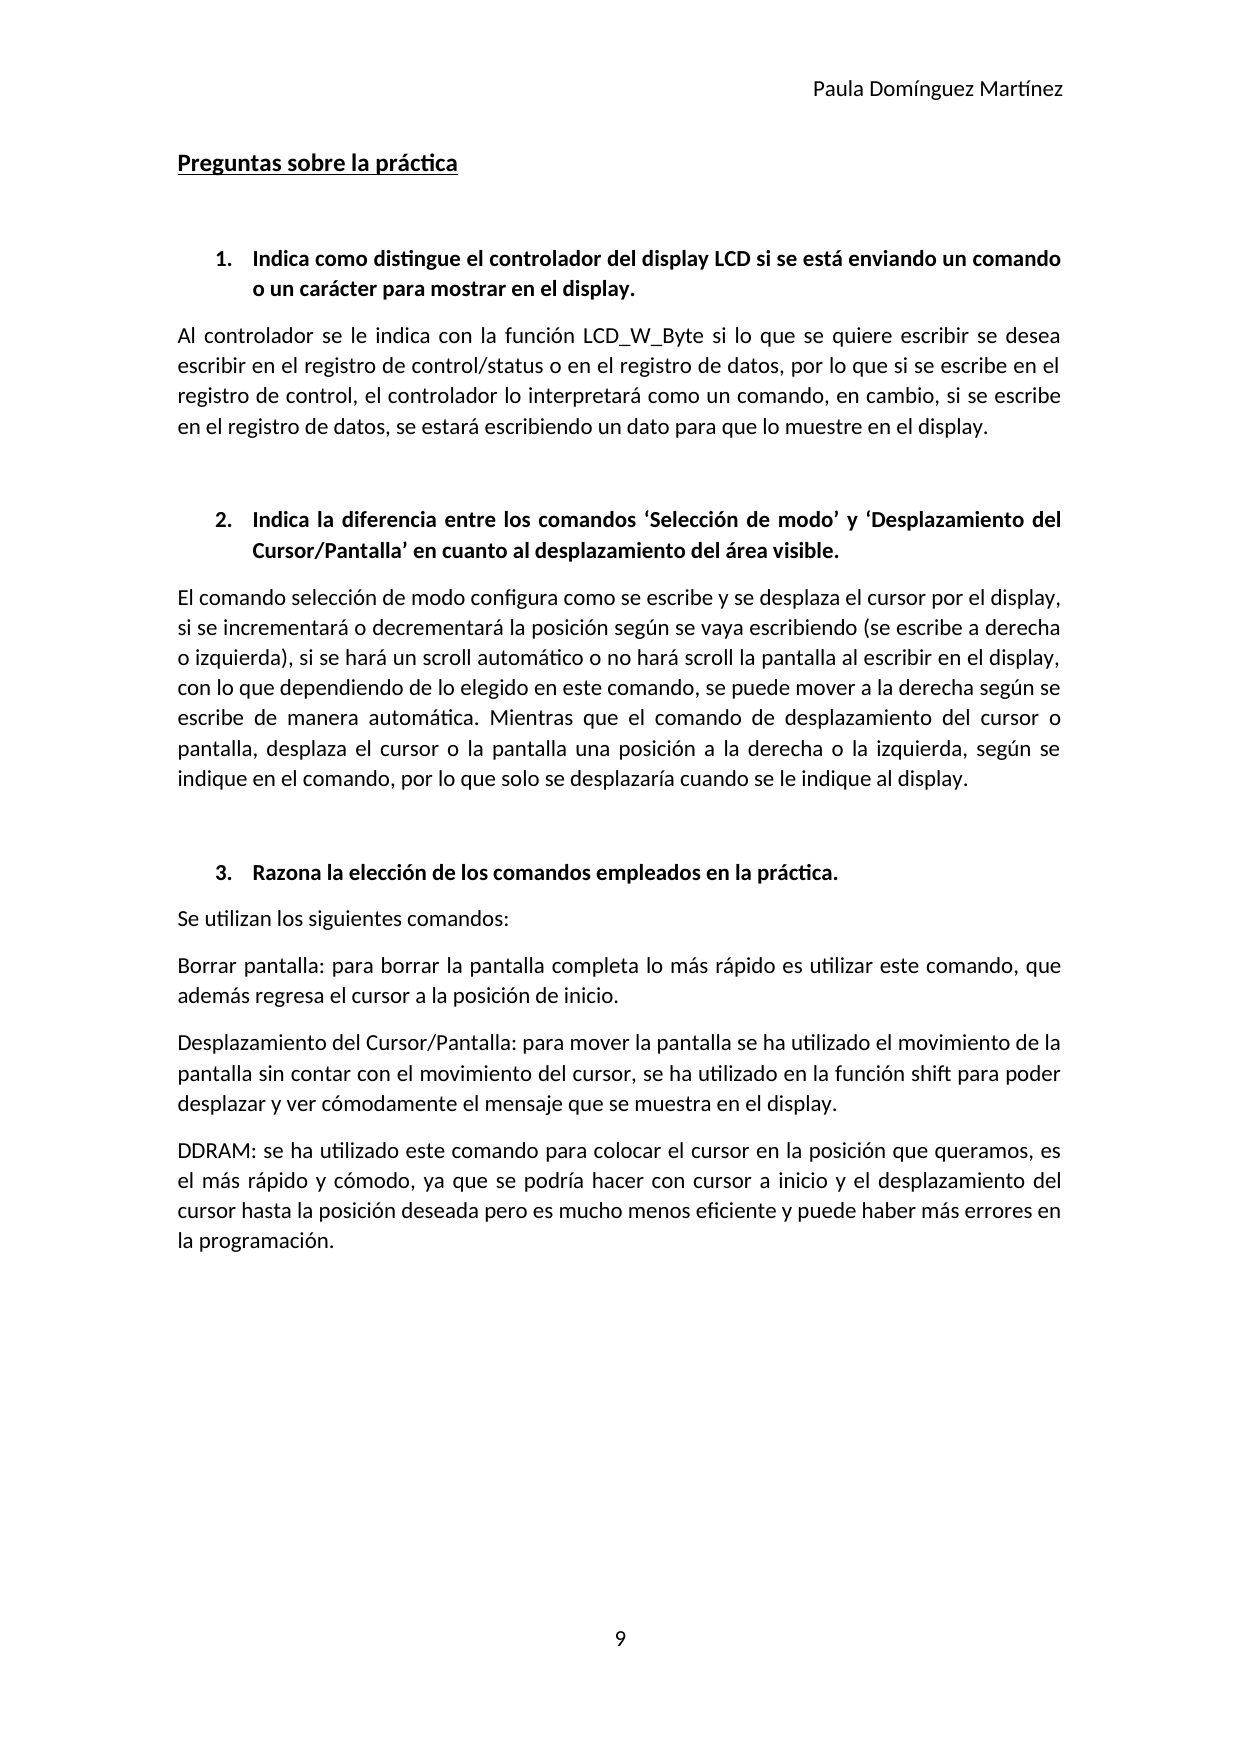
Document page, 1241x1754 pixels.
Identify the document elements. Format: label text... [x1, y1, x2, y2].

text DDRAM: se ha utilizado este comando para colocar el cursor en la posición que queramos, es el más rápido y cómodo, ya que se podría hacer con cursor a inicio y el desplazamiento del cursor hasta la posición deseada pero es mucho menos eficiente y puede haber más errores en la programación. [177, 1136, 1063, 1254]
text Desplazamiento del Cursor/Pantalla: para mover la pantalla se ha utilizado el movimiento de la pantalla sin contar con el movimiento del cursor, se ha utilizado en la función shift para poder desplazar y ver cómodamente el mensaje que se muestra en el display. [177, 1028, 1063, 1117]
text Preguntas sobre la práctica [177, 148, 1063, 178]
list Indica la diferencia entre los comandos ‘Selección de modo’ y ‘Desplazamiento del Cursor/Pantalla’ en cuanto al desplazamiento del área visible. [215, 506, 1063, 564]
text El comando selección de modo configura como se escribe y se desplaza el cursor por el display, si se incrementará o decrementará la posición según se vaya escribiendo (se escribe a derecha o izquierda), si se hará un scroll automático o no hará scroll la pantalla al escribir en el display, con lo que dependiendo de lo elegido en este comando, se puede mover a la derecha según se escribe de manera automática. Mientras que el comando de desplazamiento del cursor o pantalla, desplaza el cursor o la pantalla una posición a la derecha o la izquierda, según se indique en el comando, por lo que solo se desplazaría cuando se le indique al display. [177, 583, 1063, 792]
list Indica como distingue el controlador del display LCD si se está enviando un comando o un carácter para mostrar en el display. [215, 244, 1063, 302]
text Se utilizan los siguientes comandos: [177, 904, 1063, 932]
text Borrar pantalla: para borrar la pantalla completa lo más rápido es utilizar este comando, que además regresa el cursor a la posición de inicio. [177, 951, 1063, 1009]
text Al controlador se le indica con la función LCD_W_Byte si lo que se quiere escribir se desea escribir en el registro de control/status o en el registro de datos, por lo que si se escribe en el registro de control, el controlador lo interpretará como un comando, en cambio, si se escribe en el registro de datos, se estará escribiendo un dato para que lo muestre en el display. [177, 321, 1063, 440]
list Razona la elección de los comandos empleados en la práctica. [215, 858, 1063, 886]
